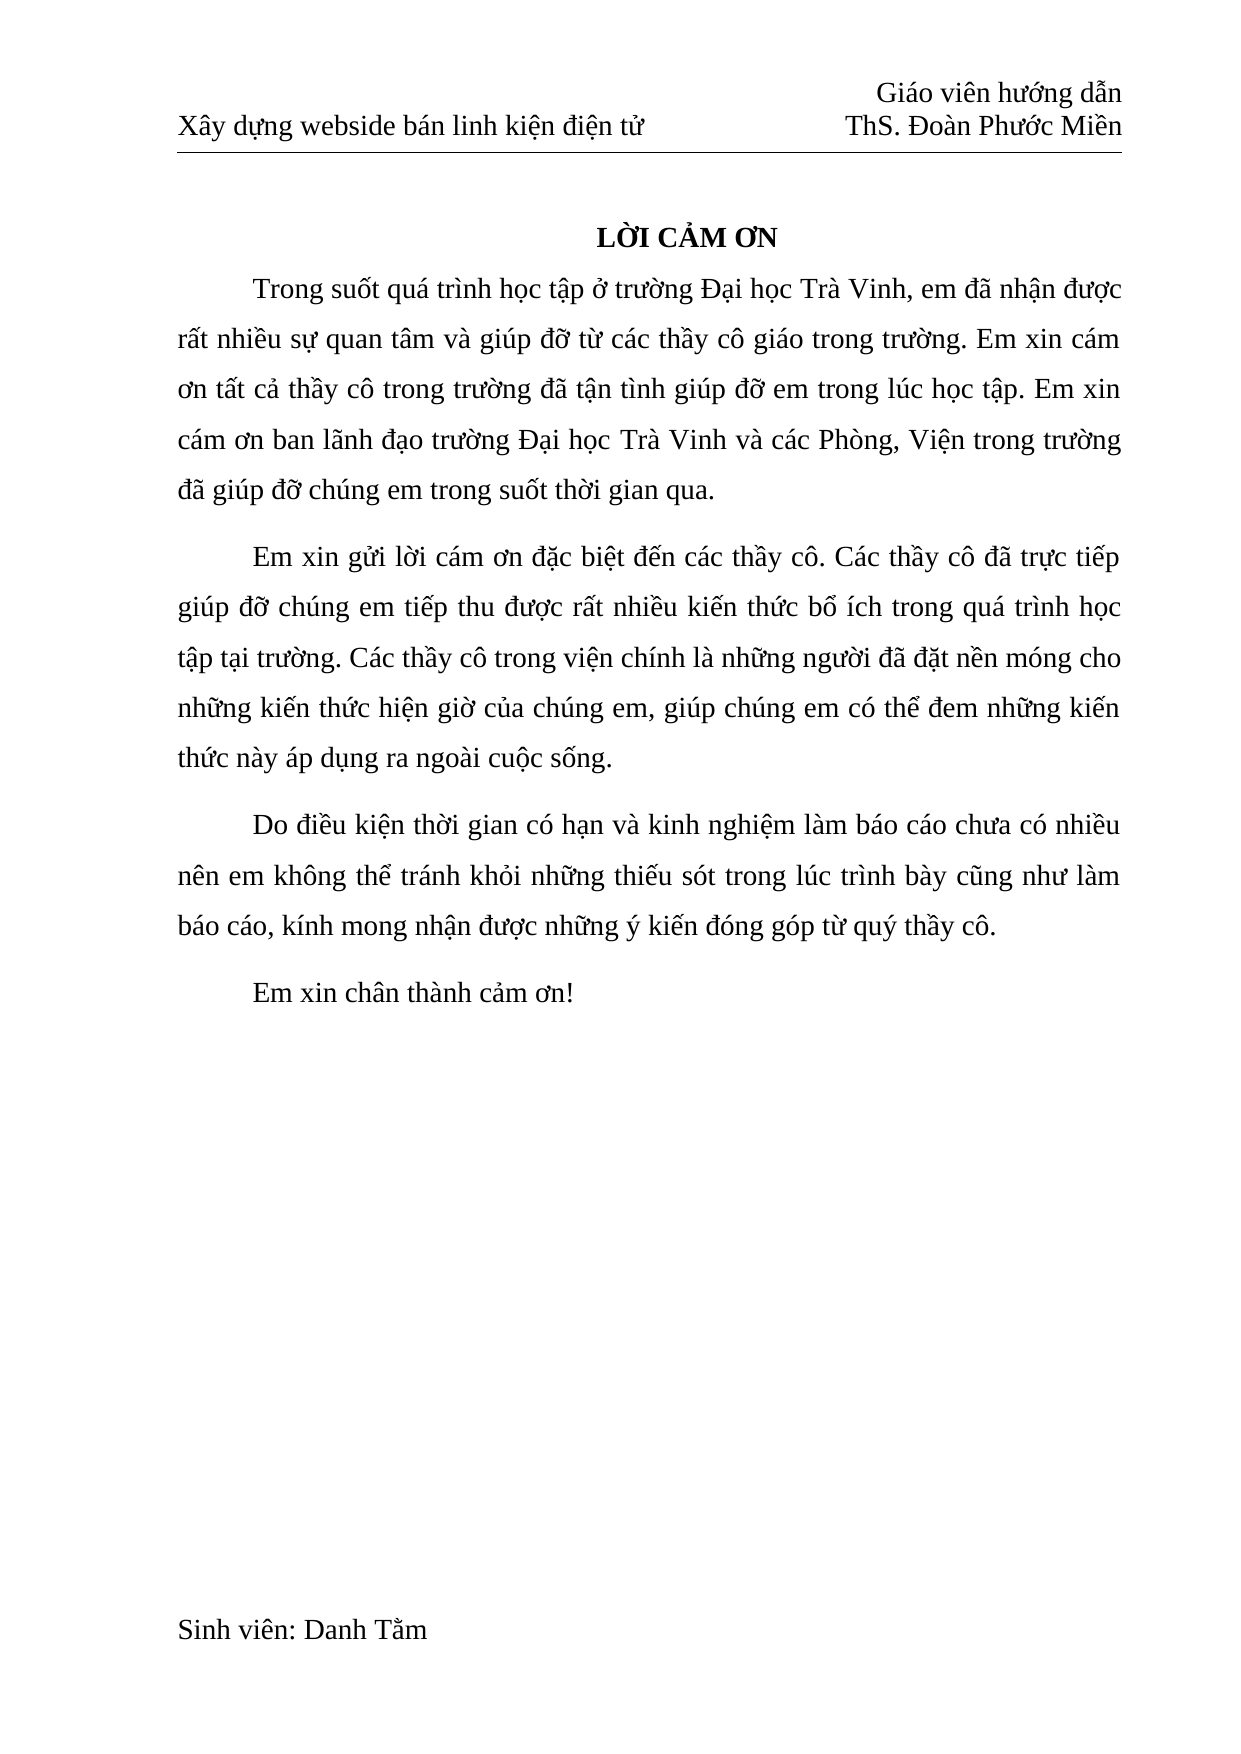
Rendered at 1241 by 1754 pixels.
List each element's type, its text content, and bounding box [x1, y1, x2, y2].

text Em xin chân thành cảm ơn! [177, 975, 1122, 1008]
subtitle LỜI CẢM ƠN [177, 221, 1122, 254]
text Do điều kiện thời gian có hạn và kinh nghiệm làm báo cáo chưa có nhiều nên em không thể tránh khỏi những thiếu sót trong lúc trình bày cũng như làm báo cáo, kính mong nhận được những ý kiến đóng góp từ quý thầy cô. [177, 807, 1122, 942]
text Em xin gửi lời cám ơn đặc biệt đến các thầy cô. Các thầy cô đã trực tiếp giúp đỡ chúng em tiếp thu được rất nhiều kiến thức bổ ích trong quá trình học tập tại trường. Các thầy cô trong viện chính là những người đã đặt nền móng cho những kiến thức hiện giờ của chúng em, giúp chúng em có thể đem những kiến thức này áp dụng ra ngoài cuộc sống. [177, 539, 1122, 774]
text Trong suốt quá trình học tập ở trường Đại học Trà Vinh, em đã nhận được rất nhiều sự quan tâm và giúp đỡ từ các thầy cô giáo trong trường. Em xin cám ơn tất cả thầy cô trong trường đã tận tình giúp đỡ em trong lúc học tập. Em xin cám ơn ban lãnh đạo trường Đại học Trà Vinh và các Phòng, Viện trong trường đã giúp đỡ chúng em trong suốt thời gian qua. [177, 271, 1122, 506]
